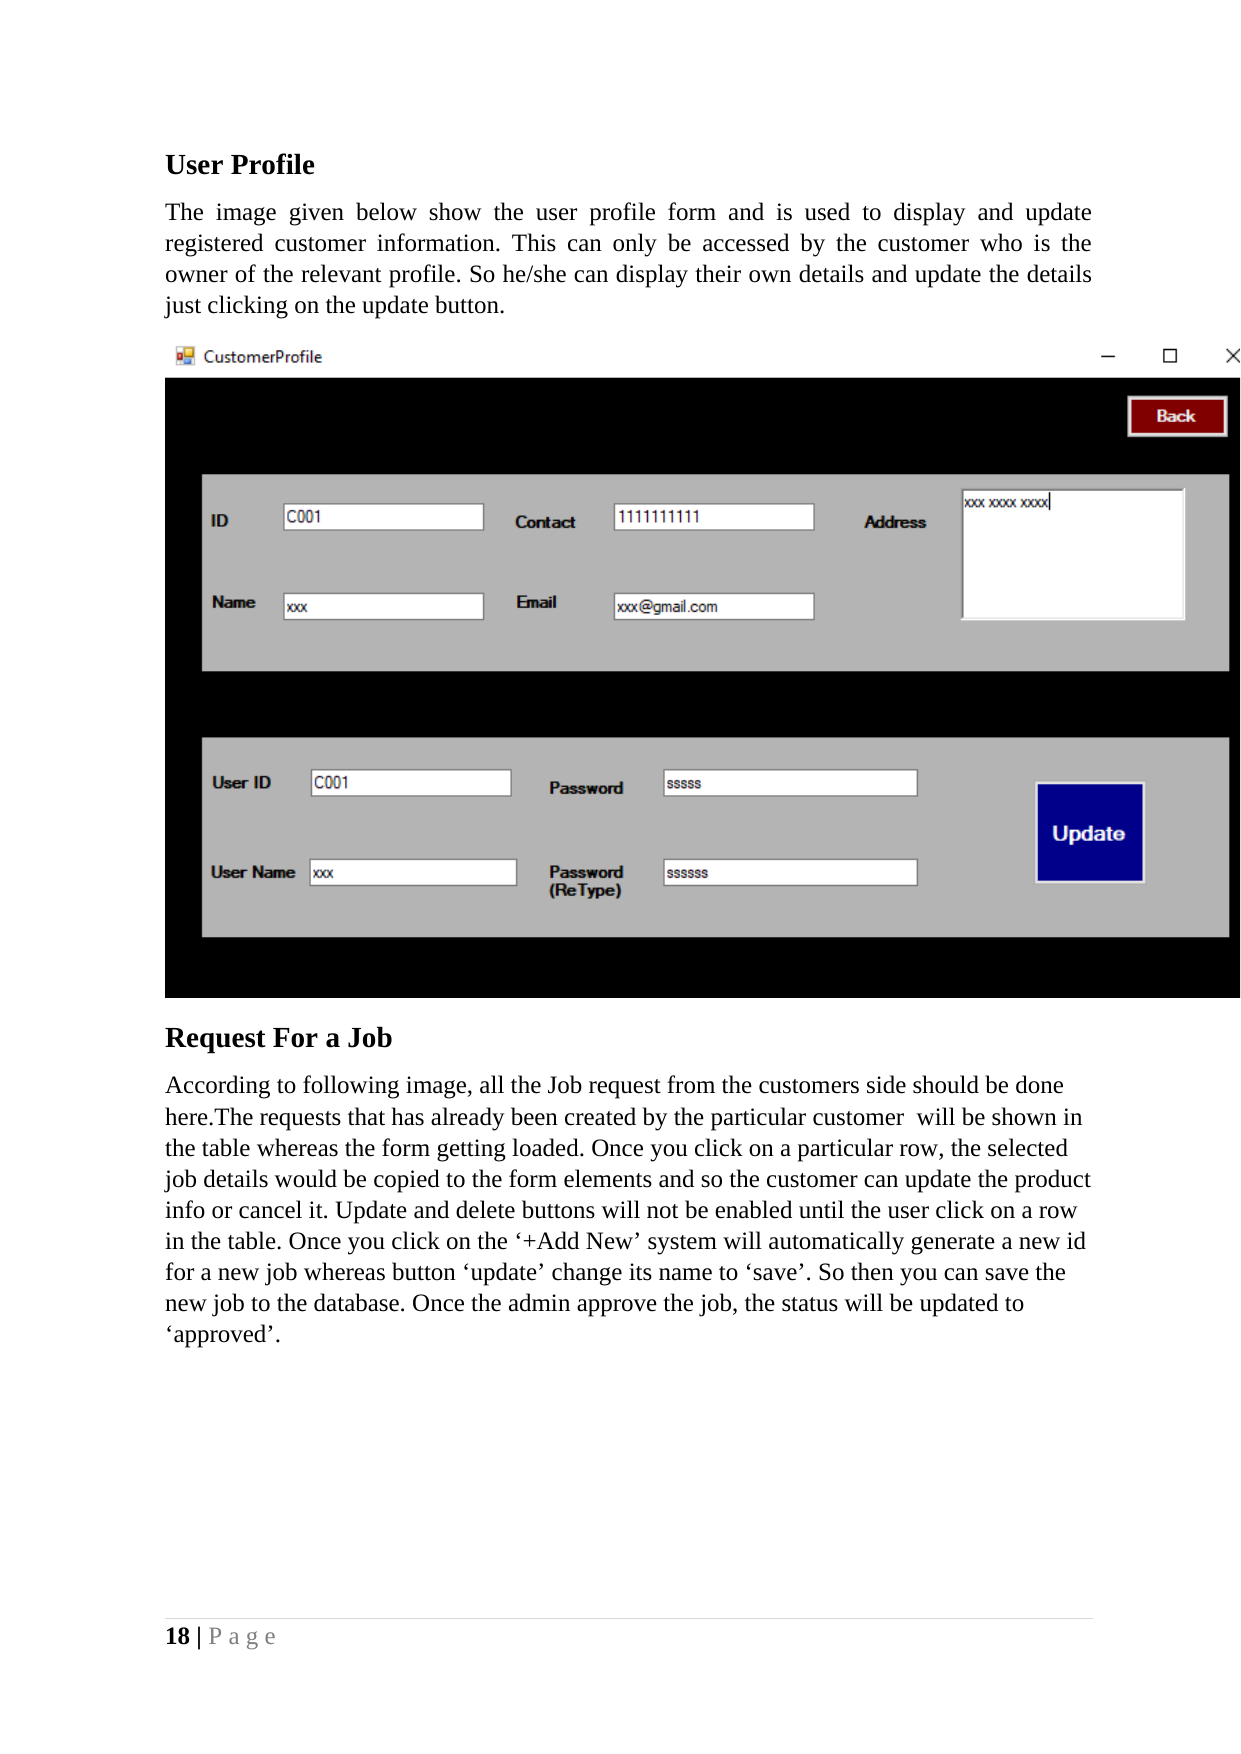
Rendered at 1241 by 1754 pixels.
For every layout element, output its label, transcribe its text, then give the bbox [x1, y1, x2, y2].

text According to following image, all the Job request from the customers side should be done here.The requests that has already been created by the particular customer will be shown in the table whereas the form getting loaded. Once you click on a particular row, the selected job details would be copied to the form elements and so the customer can update the product info or cancel it. Update and delete buttons will not be enabled until the user click on a row in the table. Once you click on the ‘+Add New’ system will automatically generate a new id for a new job whereas button ‘update’ change its name to ‘save’. So then you can save the new job to the database. Once the admin approve the job, the status will be updated to ‘approved’. [165, 1071, 1093, 1348]
text The image given below show the user profile form and is used to display and update registered customer information. This can only be accessed by the customer who is the owner of the relevant profile. So he/she can display their own details and update the details just clicking on the update button. [165, 197, 1093, 319]
subtitle User Profile [165, 147, 1088, 181]
subtitle Request For a Job [165, 1020, 1088, 1054]
picture [165, 338, 1241, 998]
